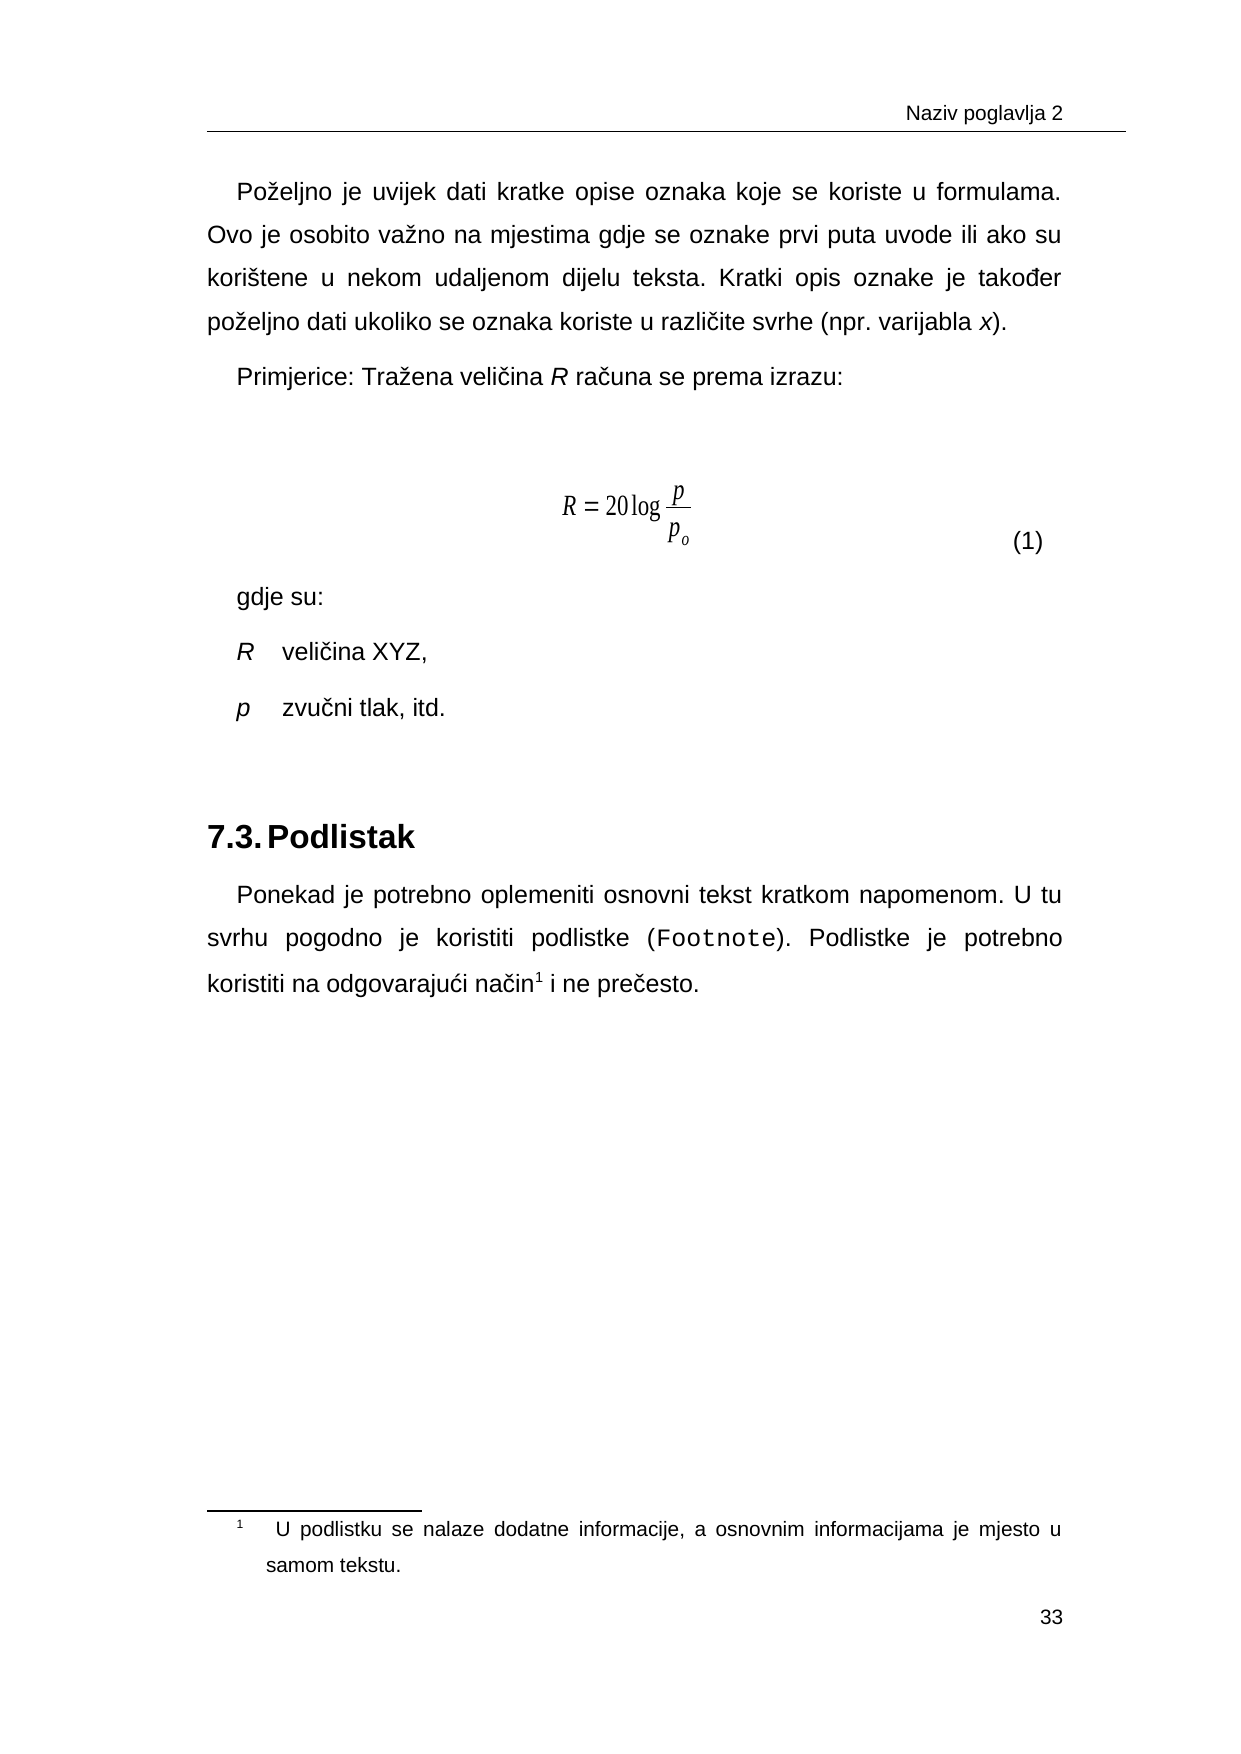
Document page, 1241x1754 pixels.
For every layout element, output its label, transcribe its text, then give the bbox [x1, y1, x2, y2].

text gdje su: [207, 582, 1063, 611]
text Ponekad je potrebno oplemeniti osnovni tekst kratkom napomenom. U tu svrhu pogodno je koristiti podlistke (Footnote). Podlistke je potrebno koristiti na odgovarajući način i ne prečesto. [207, 880, 1063, 997]
subtitle Podlistak [207, 817, 1063, 855]
text Primjerice: Tražena veličina R računa se prema izrazu: [207, 362, 1063, 391]
text R veličina XYZ, [207, 637, 1063, 666]
text p zvučni tlak, itd. [207, 693, 1063, 722]
text Poželjno je uvijek dati kratke opise oznaka koje se koriste u formulama. Ovo je osobito važno na mjestima gdje se oznake prvi puta uvode ili ako su korištene u nekom udaljenom dijelu teksta. Kratki opis oznake je također poželjno dati ukoliko se oznaka koriste u različite svrhe (npr. varijabla x). [207, 177, 1063, 335]
text (1) [207, 473, 1063, 555]
